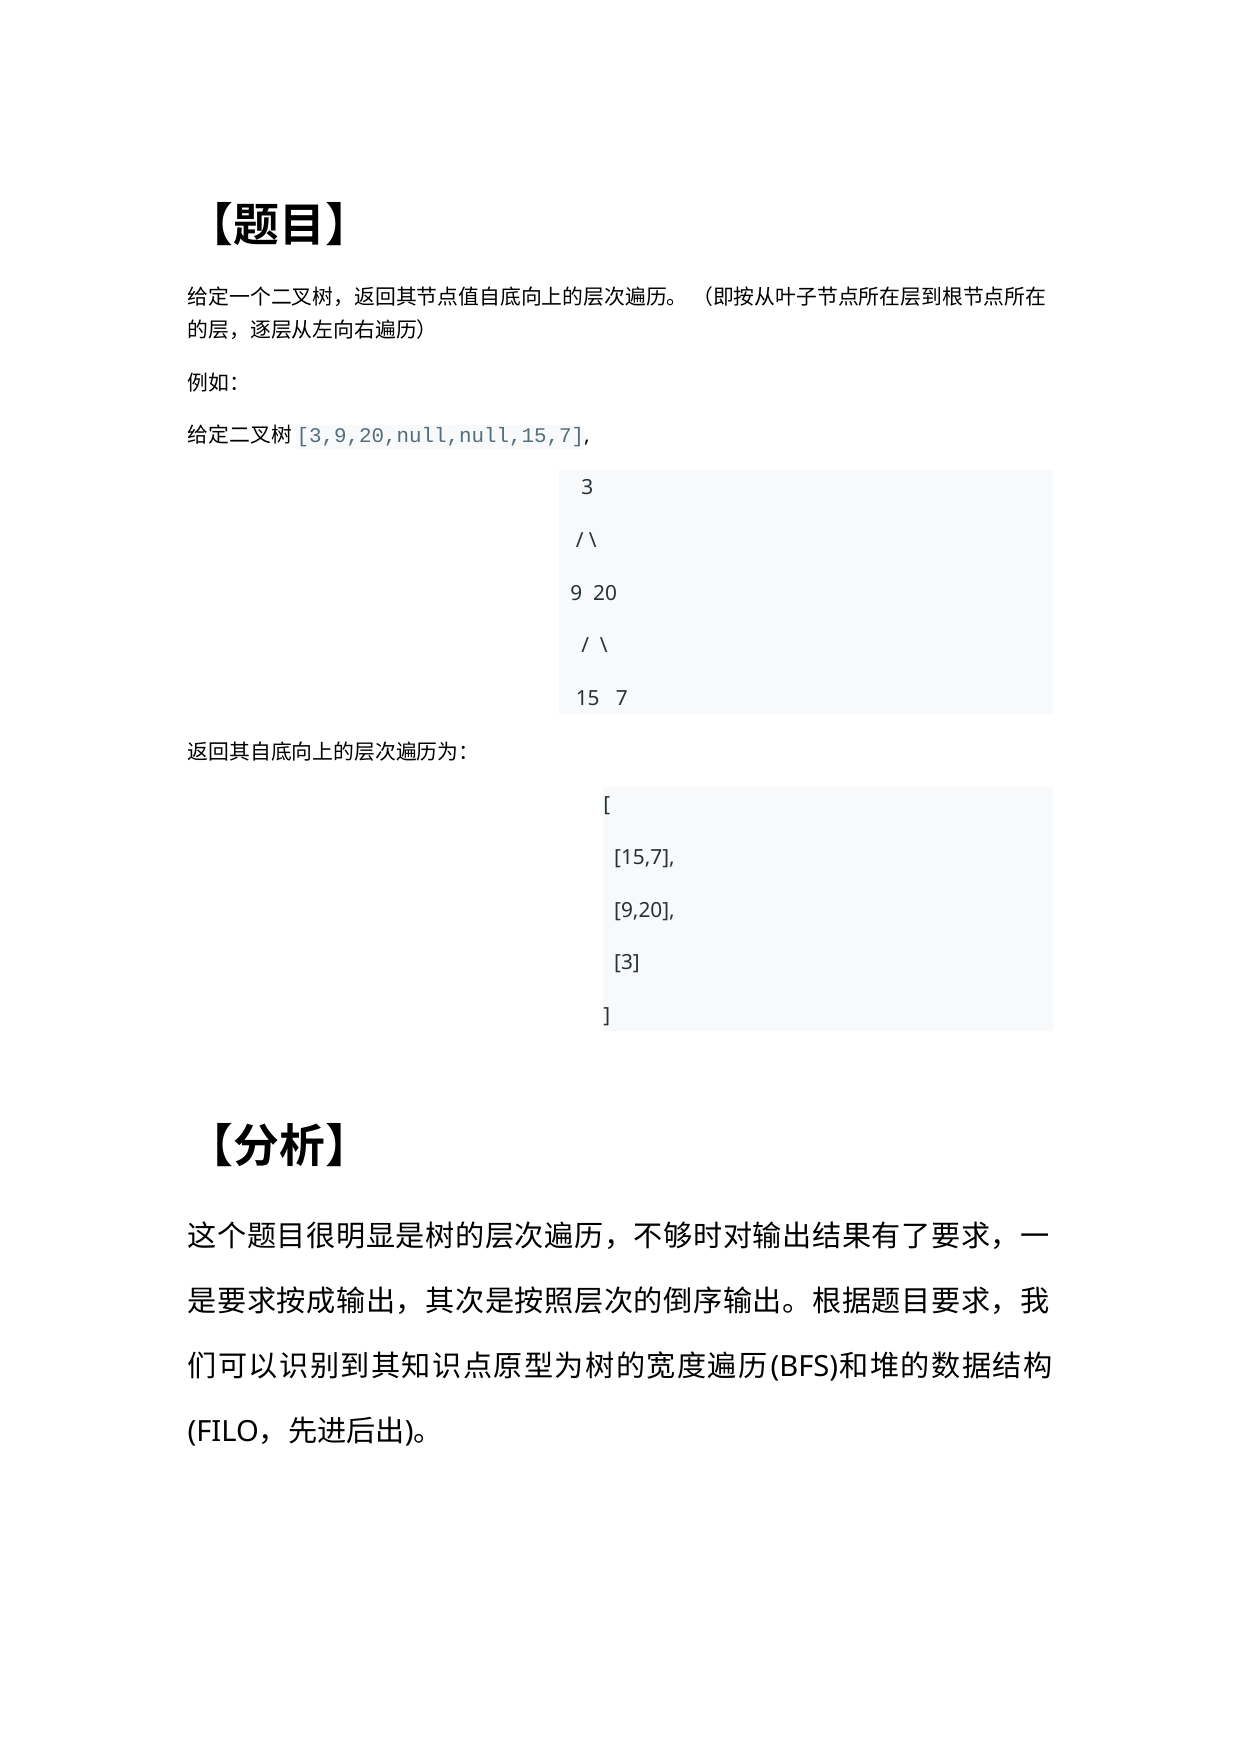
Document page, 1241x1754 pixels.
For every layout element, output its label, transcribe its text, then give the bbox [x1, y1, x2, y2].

text [15,7], [603, 840, 1053, 872]
subtitle 【分析】 [187, 1094, 1053, 1192]
text [9,20], [603, 893, 1053, 925]
text ] [603, 998, 1053, 1031]
text 例如： [187, 364, 1053, 397]
text 返回其自底向上的层次遍历为： [187, 734, 1053, 767]
text 9 20 [559, 576, 1053, 608]
text 给定二叉树 [3,9,20,null,null,15,7], [187, 417, 1053, 450]
text [ [603, 787, 1053, 819]
text 3 [559, 470, 1053, 503]
text [3] [603, 946, 1053, 978]
text / \ [559, 629, 1053, 661]
text / \ [559, 523, 1053, 556]
text 15 7 [559, 681, 1053, 714]
subtitle 【题目】 [187, 172, 1053, 270]
text 给定一个二叉树，返回其节点值自底向上的层次遍历。 （即按从叶子节点所在层到根节点所在的层，逐层从左向右遍历） [187, 279, 1053, 344]
text 这个题目很明显是树的层次遍历，不够时对输出结果有了要求，一是要求按成输出，其次是按照层次的倒序输出。根据题目要求，我们可以识别到其知识点原型为树的宽度遍历(BFS)和堆的数据结构(FILO，先进后出)。 [187, 1201, 1053, 1461]
